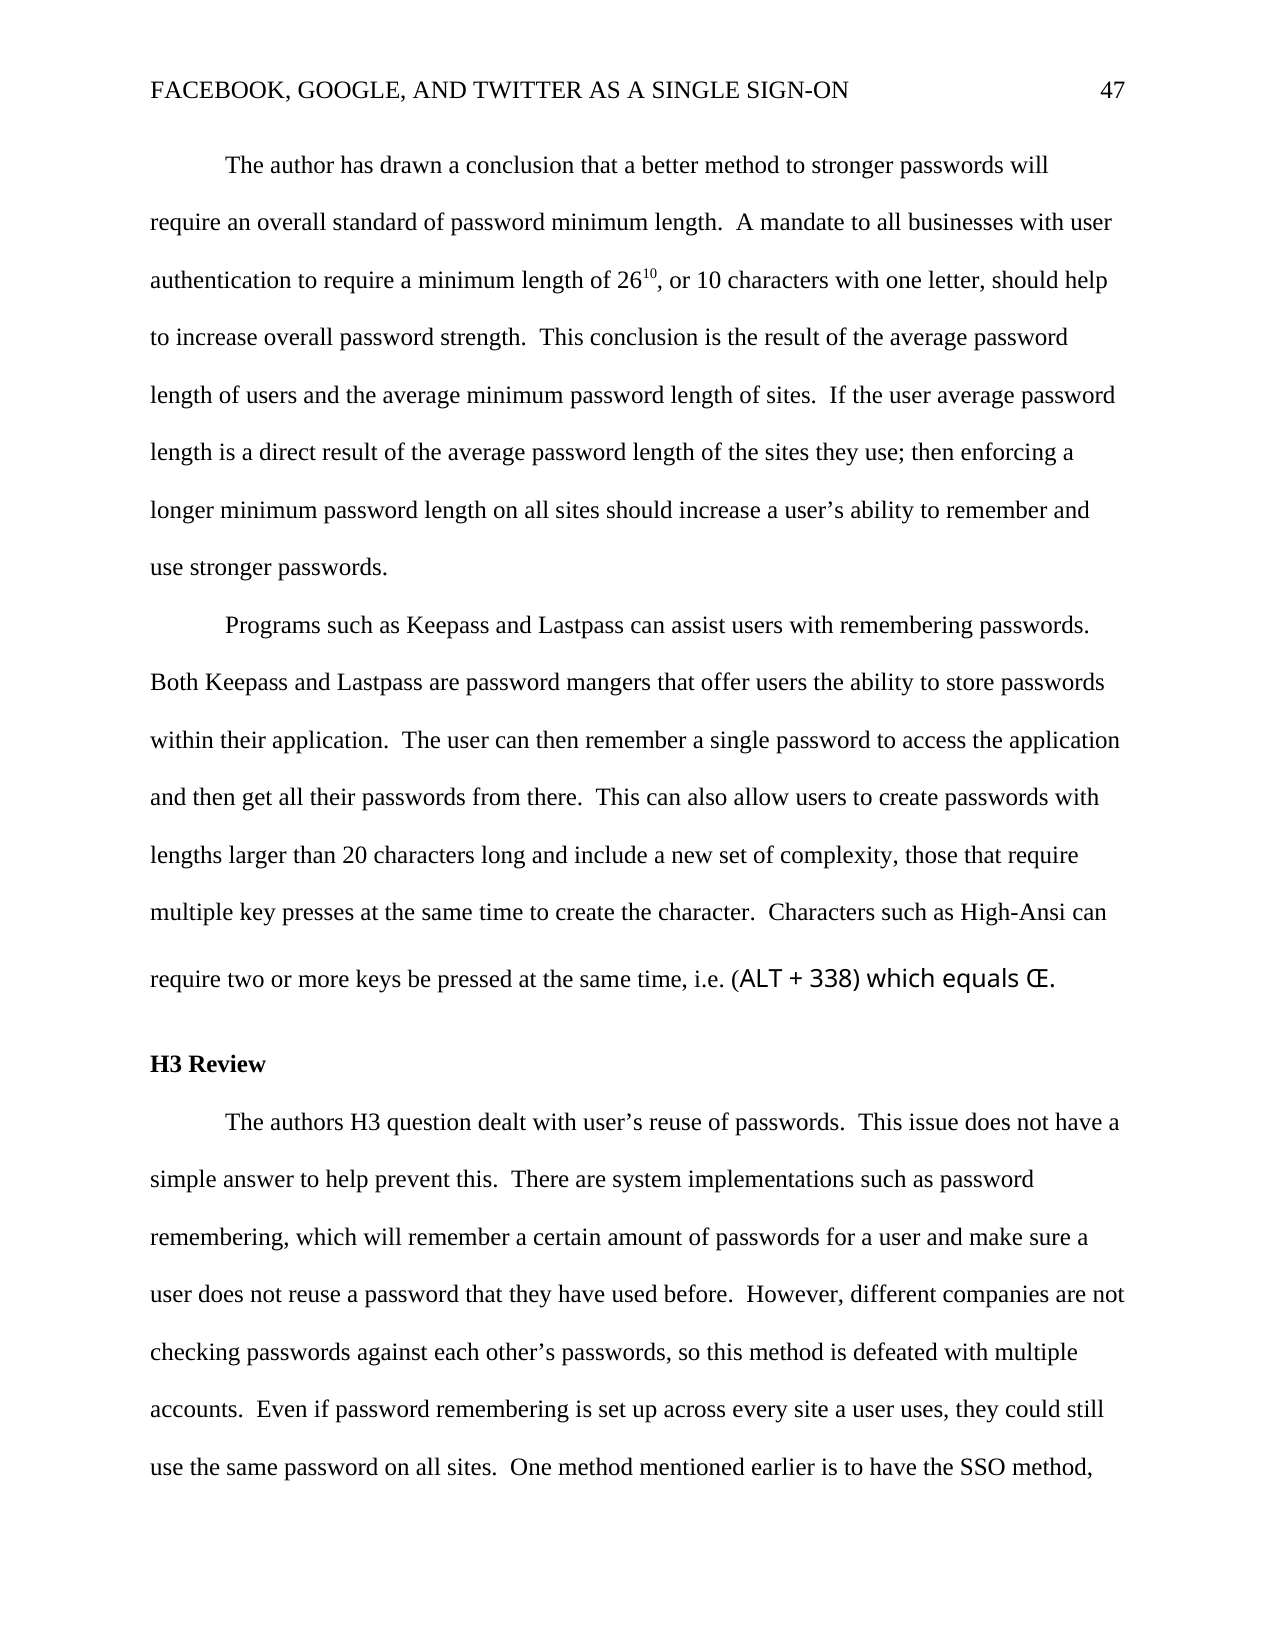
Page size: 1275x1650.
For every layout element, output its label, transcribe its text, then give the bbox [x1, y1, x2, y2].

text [150, 1107, 1125, 1481]
text Programs such as Keepass and Lastpass can assist users with remembering passwords. Both Keepass and Lastpass are password mangers that offer users the ability to store passwords within their application. The user can then remember a single password to access the application and then get all their passwords from there. This can also allow users to create passwords with lengths larger than 20 characters long and include a new set of complexity, those that require multiple key presses at the same time to create the character. Characters such as High-Ansi can require two or more keys be pressed at the same time, i.e. (ALT + 338) which equals Œ. [150, 610, 1125, 994]
subtitle H3 Review [150, 1049, 1125, 1078]
text The author has drawn a conclusion that a better method to stronger passwords will require an overall standard of password minimum length. A mandate to all businesses with user authentication to require a minimum length of 2610, or 10 characters with one letter, should help to increase overall password strength. This conclusion is the result of the average password length of users and the average minimum password length of sites. If the user average password length is a direct result of the average password length of the sites they use; then enforcing a longer minimum password length on all sites should increase a user’s ability to remember and use stronger passwords. [150, 150, 1125, 581]
